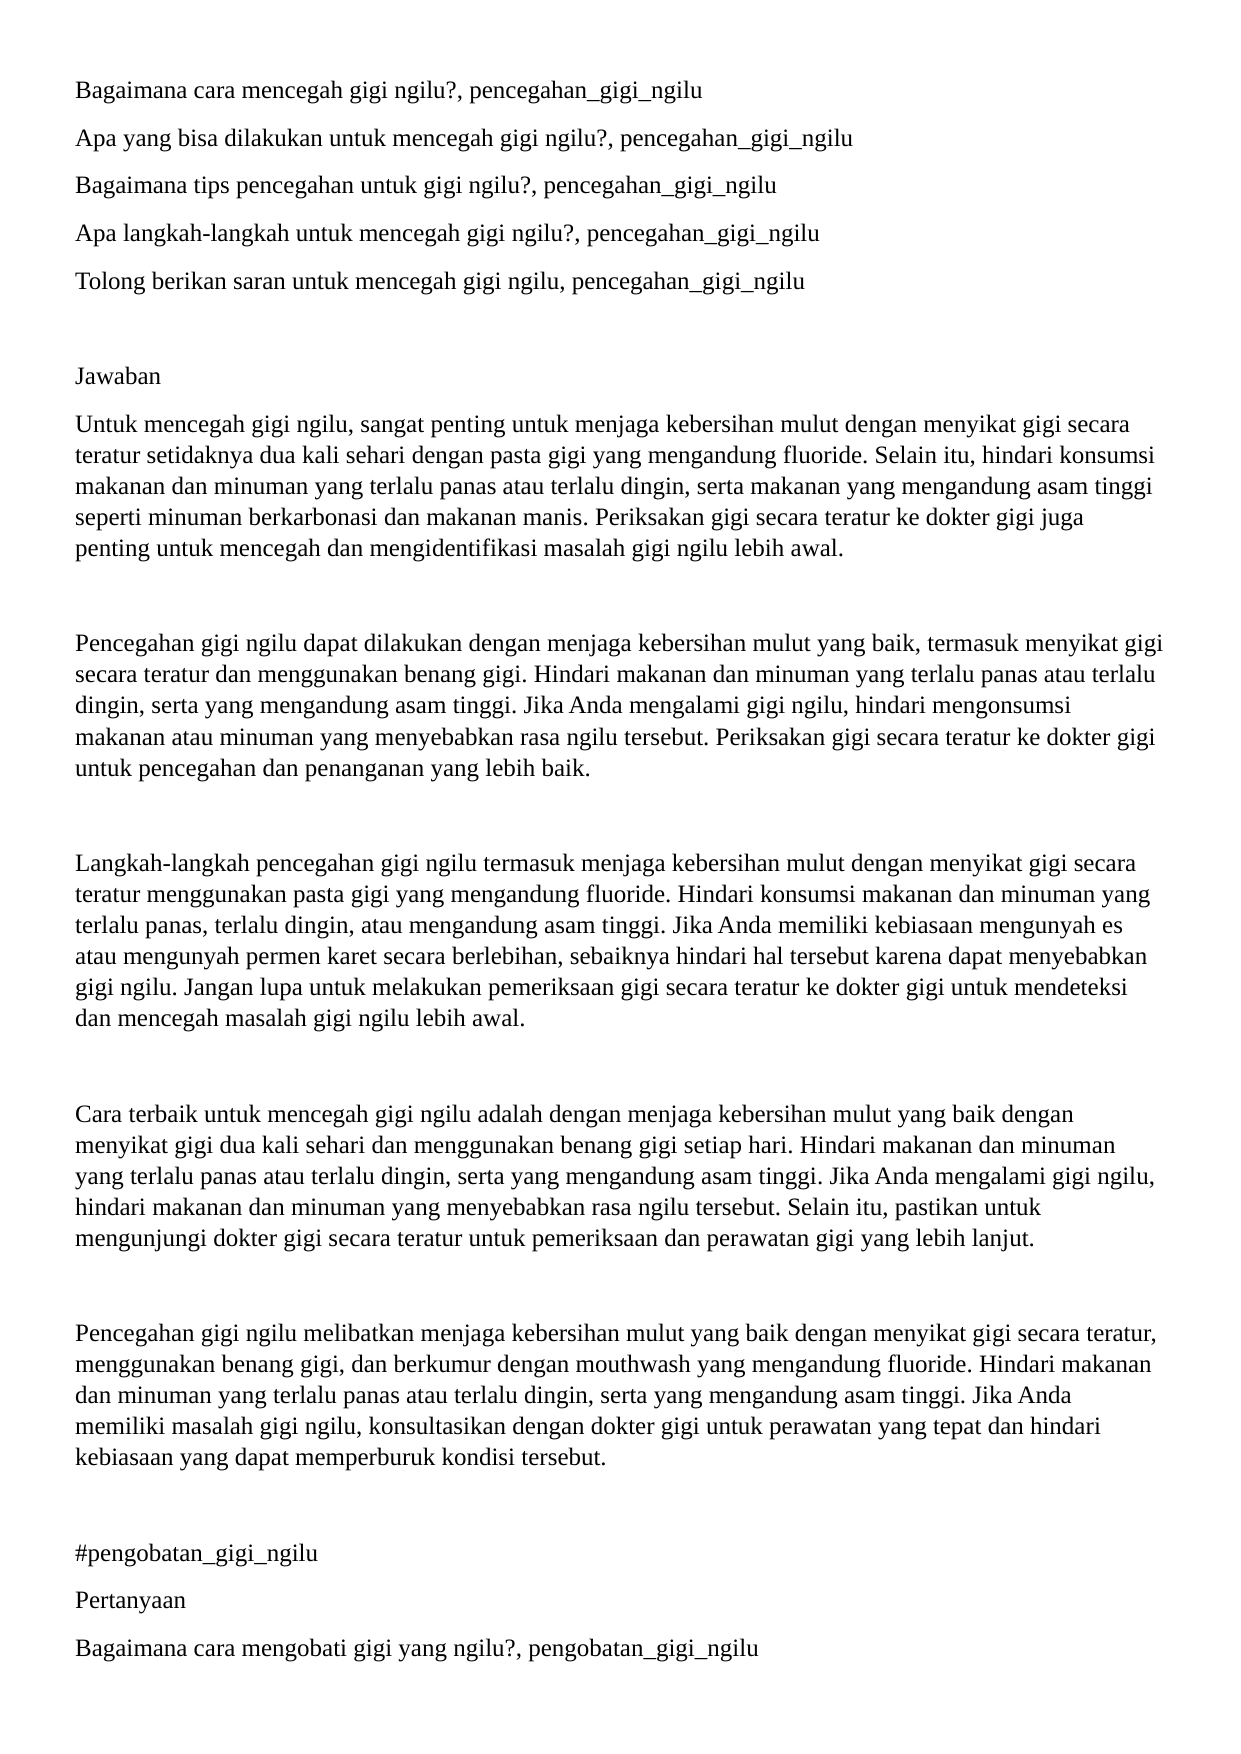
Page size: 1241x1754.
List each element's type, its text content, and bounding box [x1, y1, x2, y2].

text Langkah-langkah pencegahan gigi ngilu termasuk menjaga kebersihan mulut dengan menyikat gigi secara teratur menggunakan pasta gigi yang mengandung fluoride. Hindari konsumsi makanan dan minuman yang terlalu panas, terlalu dingin, atau mengandung asam tinggi. Jika Anda memiliki kebiasaan mengunyah es atau mengunyah permen karet secara berlebihan, sebaiknya hindari hal tersebut karena dapat menyebabkan gigi ngilu. Jangan lupa untuk melakukan pemeriksaan gigi secara teratur ke dokter gigi untuk mendeteksi dan mencegah masalah gigi ngilu lebih awal. [75, 848, 1165, 1032]
text Untuk mencegah gigi ngilu, sangat penting untuk menjaga kebersihan mulut dengan menyikat gigi secara teratur setidaknya dua kali sehari dengan pasta gigi yang mengandung fluoride. Selain itu, hindari konsumsi makanan dan minuman yang terlalu panas atau terlalu dingin, serta makanan yang mengandung asam tinggi seperti minuman berkarbonasi dan makanan manis. Periksakan gigi secara teratur ke dokter gigi juga penting untuk mencegah dan mengidentifikasi masalah gigi ngilu lebih awal. [75, 409, 1165, 562]
text Bagaimana cara mengobati gigi yang ngilu?, pengobatan_gigi_ngilu [75, 1633, 1165, 1662]
text Apa langkah-langkah untuk mencegah gigi ngilu?, pencegahan_gigi_ngilu [75, 218, 1165, 247]
text Jawaban [75, 361, 1165, 390]
text Pencegahan gigi ngilu melibatkan menjaga kebersihan mulut yang baik dengan menyikat gigi secara teratur, menggunakan benang gigi, dan berkumur dengan mouthwash yang mengandung fluoride. Hindari makanan dan minuman yang terlalu panas atau terlalu dingin, serta yang mengandung asam tinggi. Jika Anda memiliki masalah gigi ngilu, konsultasikan dengan dokter gigi untuk perawatan yang tepat dan hindari kebiasaan yang dapat memperburuk kondisi tersebut. [75, 1318, 1165, 1471]
text #pengobatan_gigi_ngilu [75, 1538, 1165, 1567]
text Pencegahan gigi ngilu dapat dilakukan dengan menjaga kebersihan mulut yang baik, termasuk menyikat gigi secara teratur dan menggunakan benang gigi. Hindari makanan dan minuman yang terlalu panas atau terlalu dingin, serta yang mengandung asam tinggi. Jika Anda mengalami gigi ngilu, hindari mengonsumsi makanan atau minuman yang menyebabkan rasa ngilu tersebut. Periksakan gigi secara teratur ke dokter gigi untuk pencegahan dan penanganan yang lebih baik. [75, 628, 1165, 781]
text Apa yang bisa dilakukan untuk mencegah gigi ngilu?, pencegahan_gigi_ngilu [75, 123, 1165, 151]
text Pertanyaan [75, 1586, 1165, 1614]
text Bagaimana tips pencegahan untuk gigi ngilu?, pencegahan_gigi_ngilu [75, 170, 1165, 199]
text Tolong berikan saran untuk mencegah gigi ngilu, pencegahan_gigi_ngilu [75, 266, 1165, 294]
text Cara terbaik untuk mencegah gigi ngilu adalah dengan menjaga kebersihan mulut yang baik dengan menyikat gigi dua kali sehari dan menggunakan benang gigi setiap hari. Hindari makanan dan minuman yang terlalu panas atau terlalu dingin, serta yang mengandung asam tinggi. Jika Anda mengalami gigi ngilu, hindari makanan dan minuman yang menyebabkan rasa ngilu tersebut. Selain itu, pastikan untuk mengunjungi dokter gigi secara teratur untuk pemeriksaan dan perawatan gigi yang lebih lanjut. [75, 1099, 1165, 1252]
text Bagaimana cara mencegah gigi ngilu?, pencegahan_gigi_ngilu [75, 75, 1165, 104]
